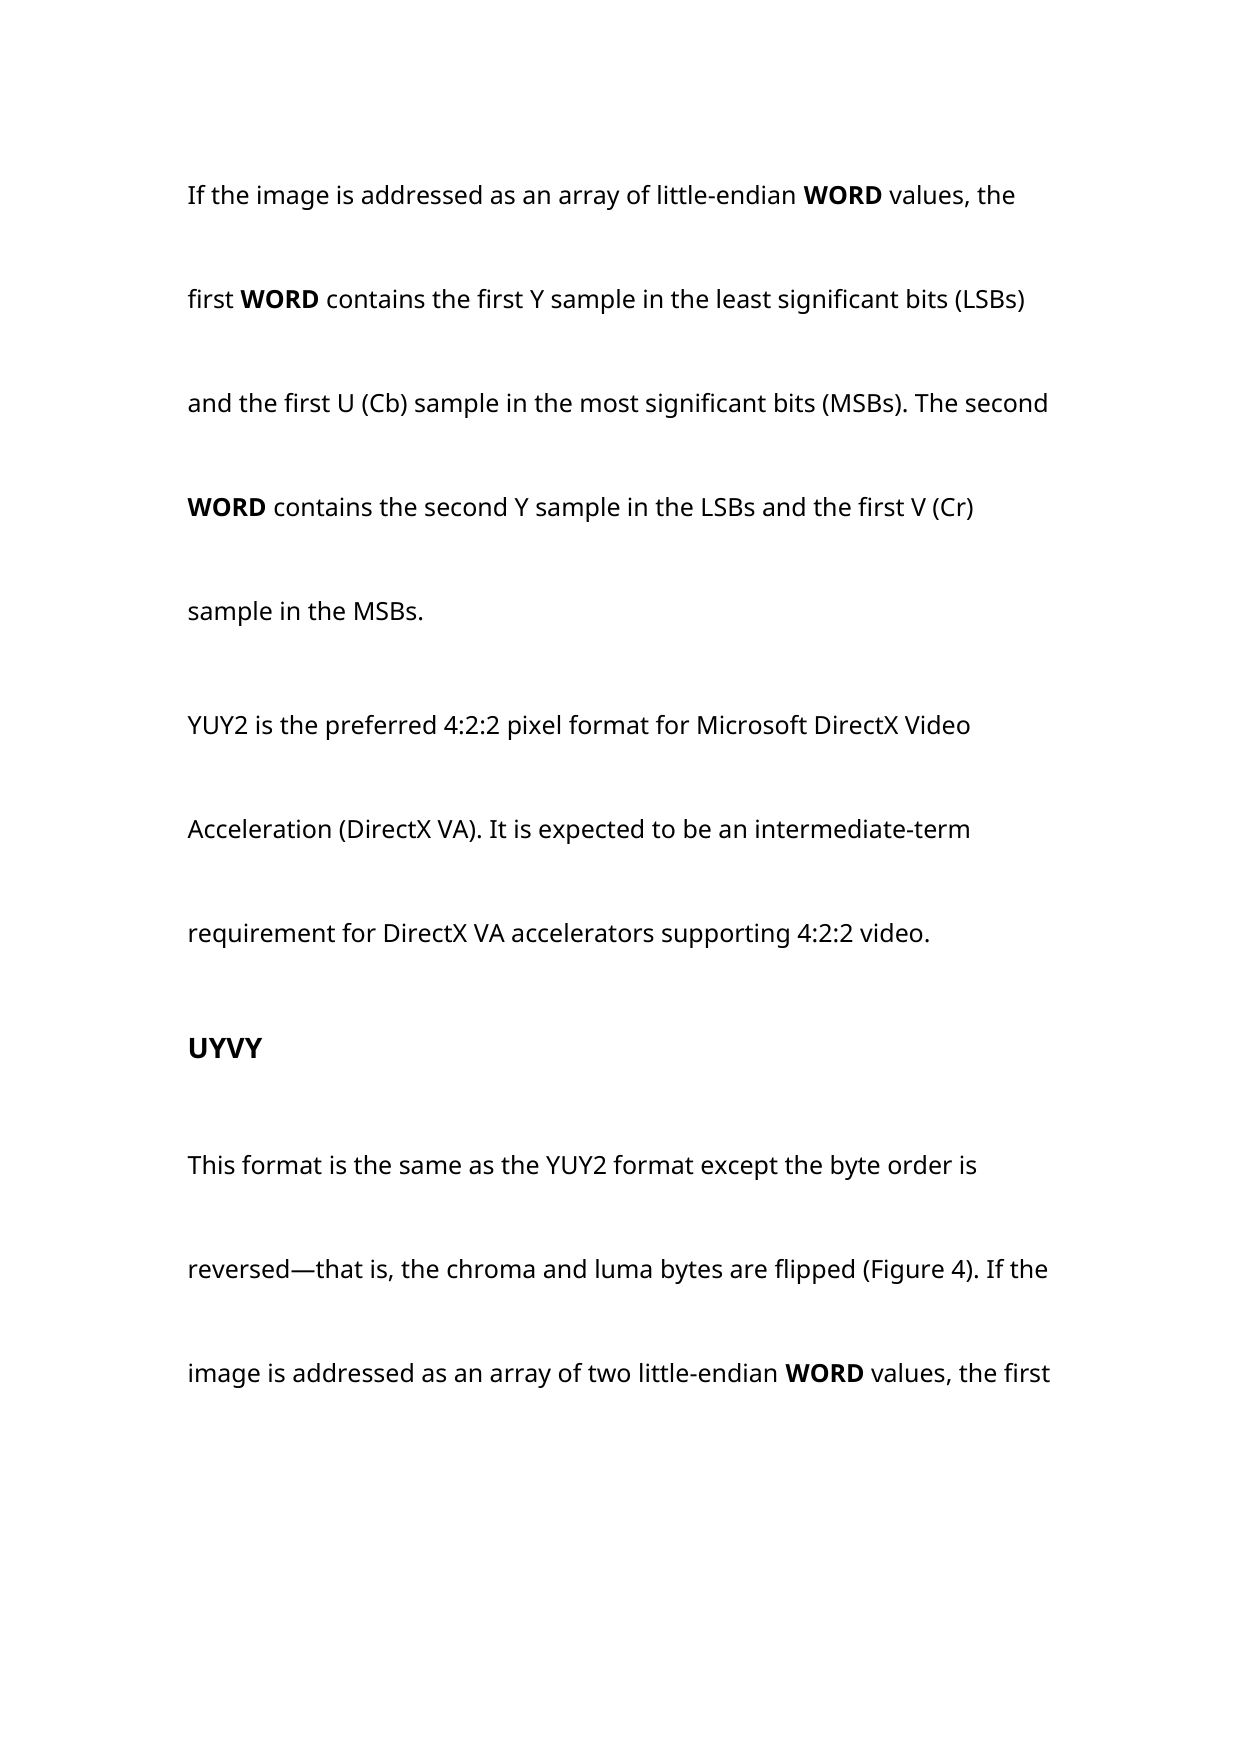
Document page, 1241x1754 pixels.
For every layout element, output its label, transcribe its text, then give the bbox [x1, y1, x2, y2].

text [187, 1132, 1053, 1405]
text UYVY [187, 1015, 1053, 1080]
text If the image is addressed as an array of little-endian WORD values, the first WORD contains the first Y sample in the least significant bits (LSBs) and the first U (Cb) sample in the most significant bits (MSBs). The second WORD contains the second Y sample in the LSBs and the first V (Cr) sample in the MSBs. [187, 162, 1053, 643]
text YUY2 is the preferred 4:2:2 pixel format for Microsoft DirectX Video Acceleration (DirectX VA). It is expected to be an intermediate-term requirement for DirectX VA accelerators supporting 4:2:2 video. [187, 692, 1053, 965]
